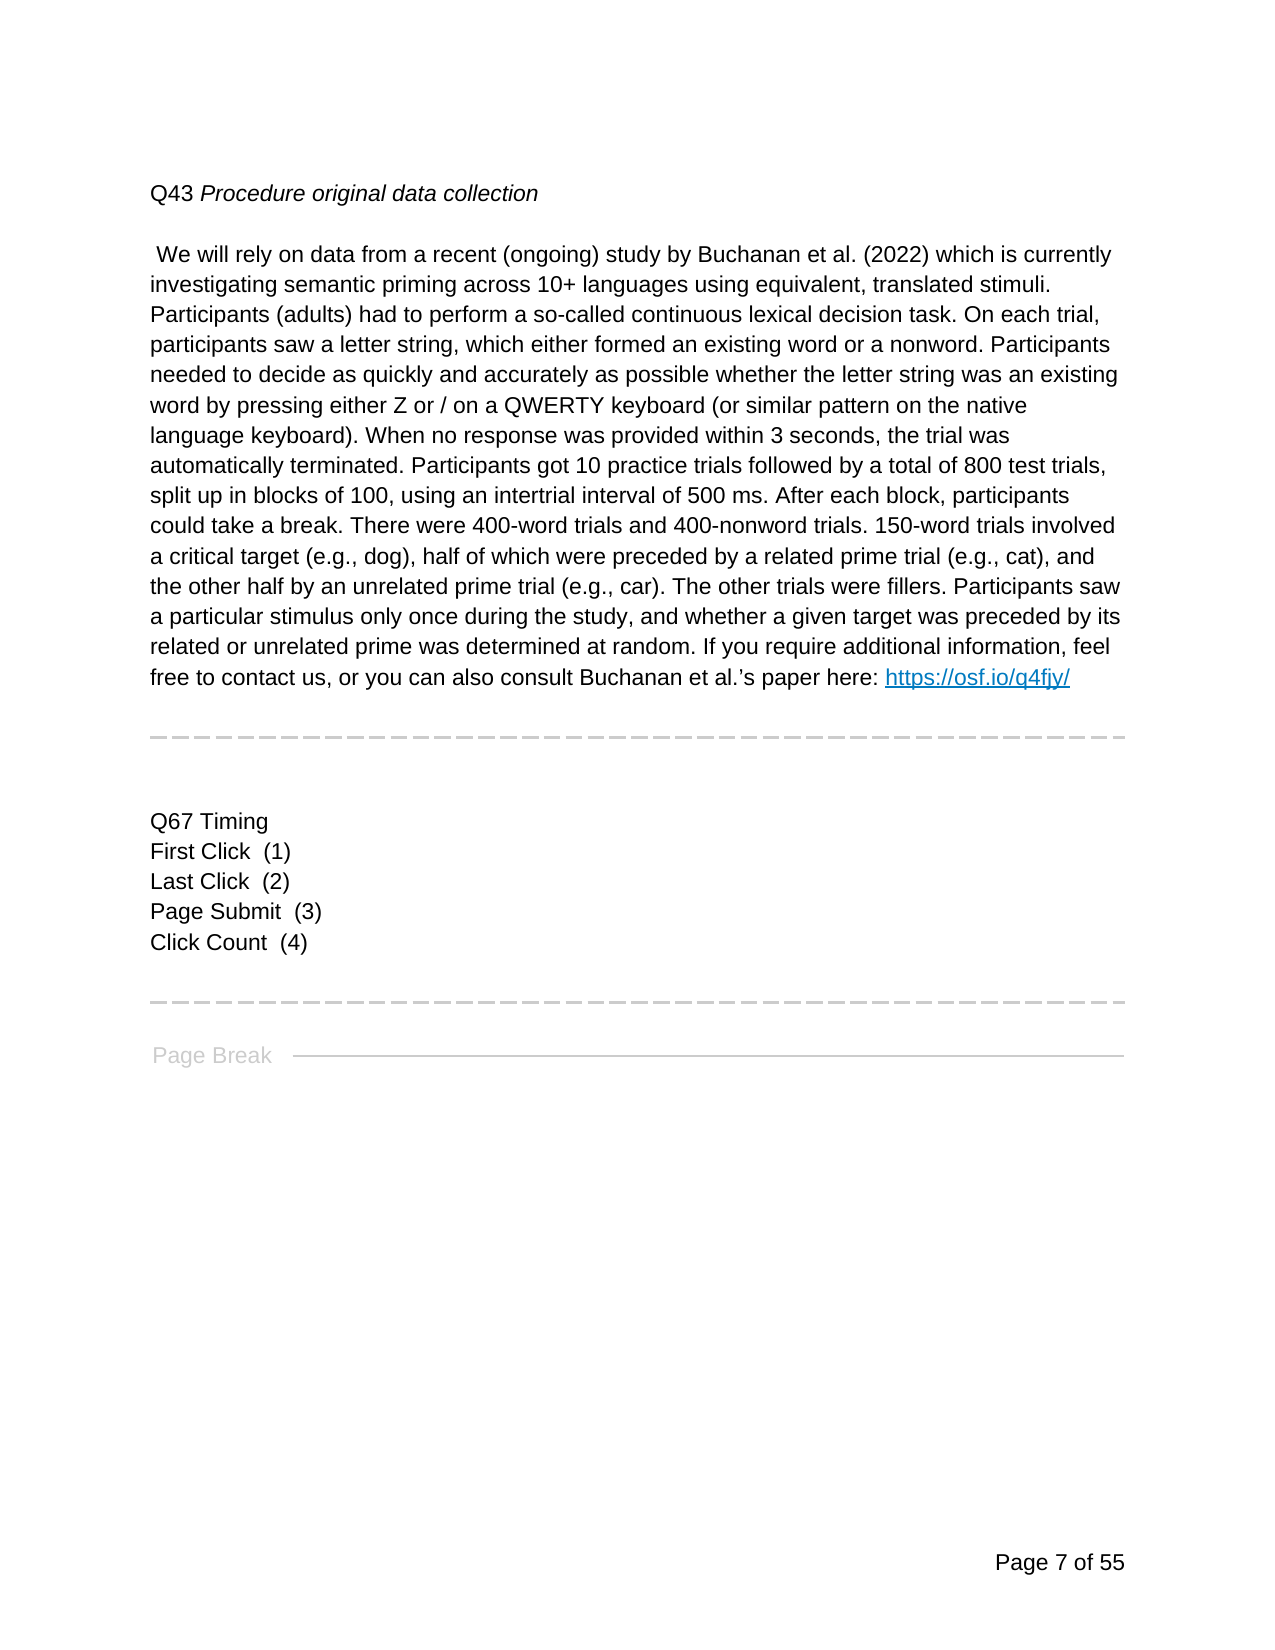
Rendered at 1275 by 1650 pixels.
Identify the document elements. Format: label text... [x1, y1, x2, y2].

list First Click (1) [150, 838, 1125, 864]
table_header Page Break [151, 1042, 291, 1082]
text Q43 Procedure original data collection We will rely on data from a recent (ongoing) study by Buchanan et al. (2022) which is currently investigating semantic priming across 10+ languages using equivalent, translated stimuli. Participants (adults) had to perform a so-called continuous lexical decision task. On each trial, participants saw a letter string, which either formed an existing word or a nonword. Participants needed to decide as quickly and accurately as possible whether the letter string was an existing word by pressing either Z or / on a QWERTY keyboard (or similar pattern on the native language keyboard). When no response was provided within 3 seconds, the trial was automatically terminated. Participants got 10 practice trials followed by a total of 800 test trials, split up in blocks of 100, using an intertrial interval of 500 ms. After each block, participants could take a break. There were 400-word trials and 400-nonword trials. 150-word trials involved a critical target (e.g., dog), half of which were preceded by a related prime trial (e.g., cat), and the other half by an unrelated prime trial (e.g., car). The other trials were fillers. Participants saw a particular stimulus only once during the study, and whether a given target was preceded by its related or unrelated prime was determined at random. If you require additional information, feel free to contact us, or you can also consult Buchanan et al.’s paper here: https://osf.io/q4fjy/ [150, 180, 1125, 690]
list Click Count (4) [150, 928, 1125, 955]
text Q67 Timing [150, 808, 1125, 834]
list Page Submit (3) [150, 898, 1125, 924]
list Last Click (2) [150, 868, 1125, 894]
table_header [291, 1042, 1125, 1082]
